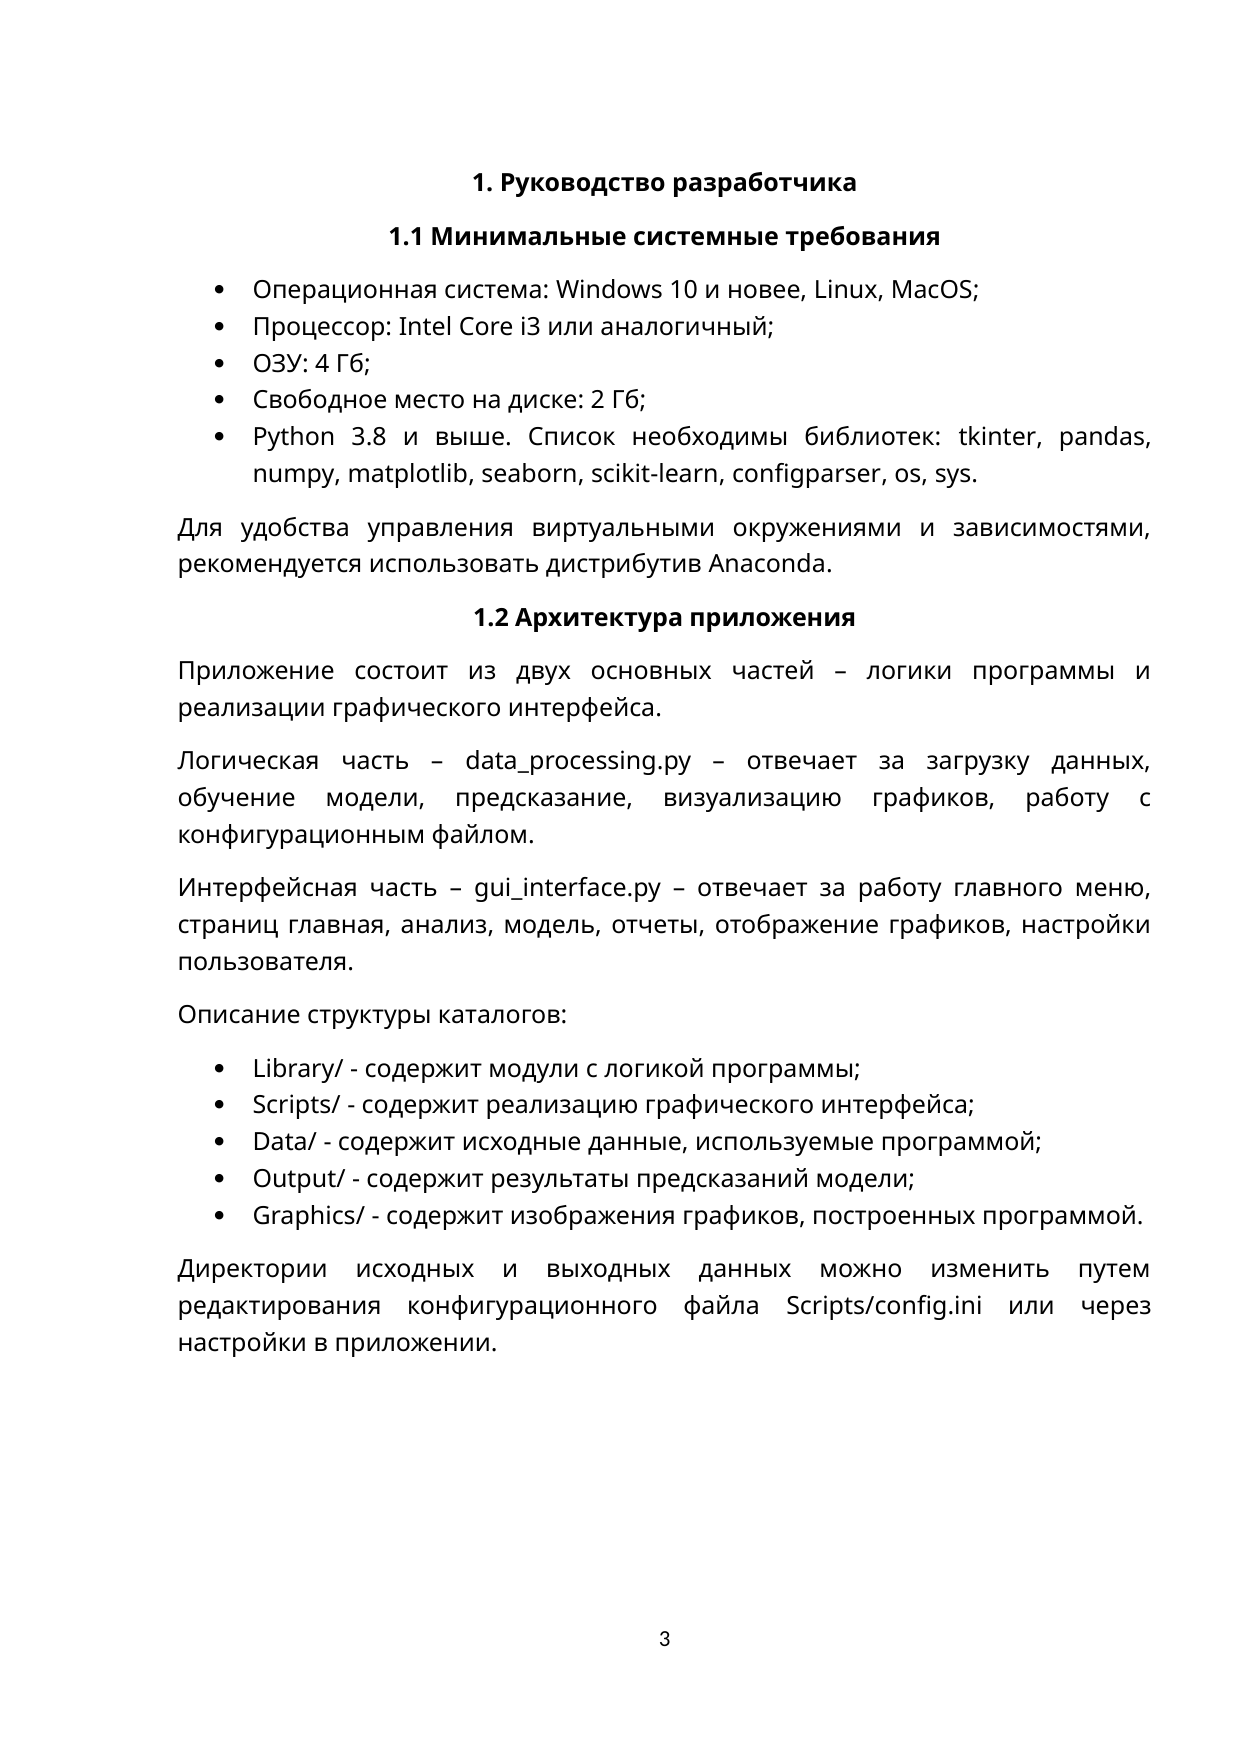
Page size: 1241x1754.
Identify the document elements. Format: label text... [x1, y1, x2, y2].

text Интерфейсная часть – gui_interface.py – отвечает за работу главного меню, страниц главная, анализ, модель, отчеты, отображение графиков, настройки пользователя. [177, 870, 1152, 978]
text 1.2 Архитектура приложения [177, 599, 1152, 633]
list Library/ - содержит модули с логикой программы; [215, 1050, 1152, 1084]
list Output/ - содержит результаты предсказаний модели; [215, 1161, 1152, 1195]
text Для удобства управления виртуальными окружениями и зависимостями, рекомендуется использовать дистрибутив Anaconda. [177, 509, 1152, 580]
text Логическая часть – data_processing.py – отвечает за загрузку данных, обучение модели, предсказание, визуализацию графиков, работу с конфигурационным файлом. [177, 743, 1152, 851]
text Приложение состоит из двух основных частей – логики программы и реализации графического интерфейса. [177, 653, 1152, 724]
text 1. Руководство разработчика [177, 165, 1152, 199]
text Описание структуры каталогов: [177, 997, 1152, 1031]
list Scripts/ - содержит реализацию графического интерфейса; [215, 1087, 1152, 1121]
list ОЗУ: 4 Гб; [215, 345, 1152, 379]
list Data/ - содержит исходные данные, используемые программой; [215, 1124, 1152, 1158]
text 1.1 Минимальные системные требования [177, 218, 1152, 252]
text Директории исходных и выходных данных можно изменить путем редактирования конфигурационного файла Scripts/config.ini или через настройки в приложении. [177, 1251, 1152, 1358]
list Python 3.8 и выше. Список необходимы библиотек: tkinter, pandas, numpy, matplotlib, seaborn, scikit-learn, configparser, os, sys. [215, 419, 1152, 490]
list Операционная система: Windows 10 и новее, Linux, MacOS; [215, 272, 1152, 306]
list Процессор: Intel Core i3 или аналогичный; [215, 309, 1152, 343]
list Свободное место на диске: 2 Гб; [215, 382, 1152, 416]
list Graphics/ - содержит изображения графиков, построенных программой. [215, 1197, 1152, 1232]
